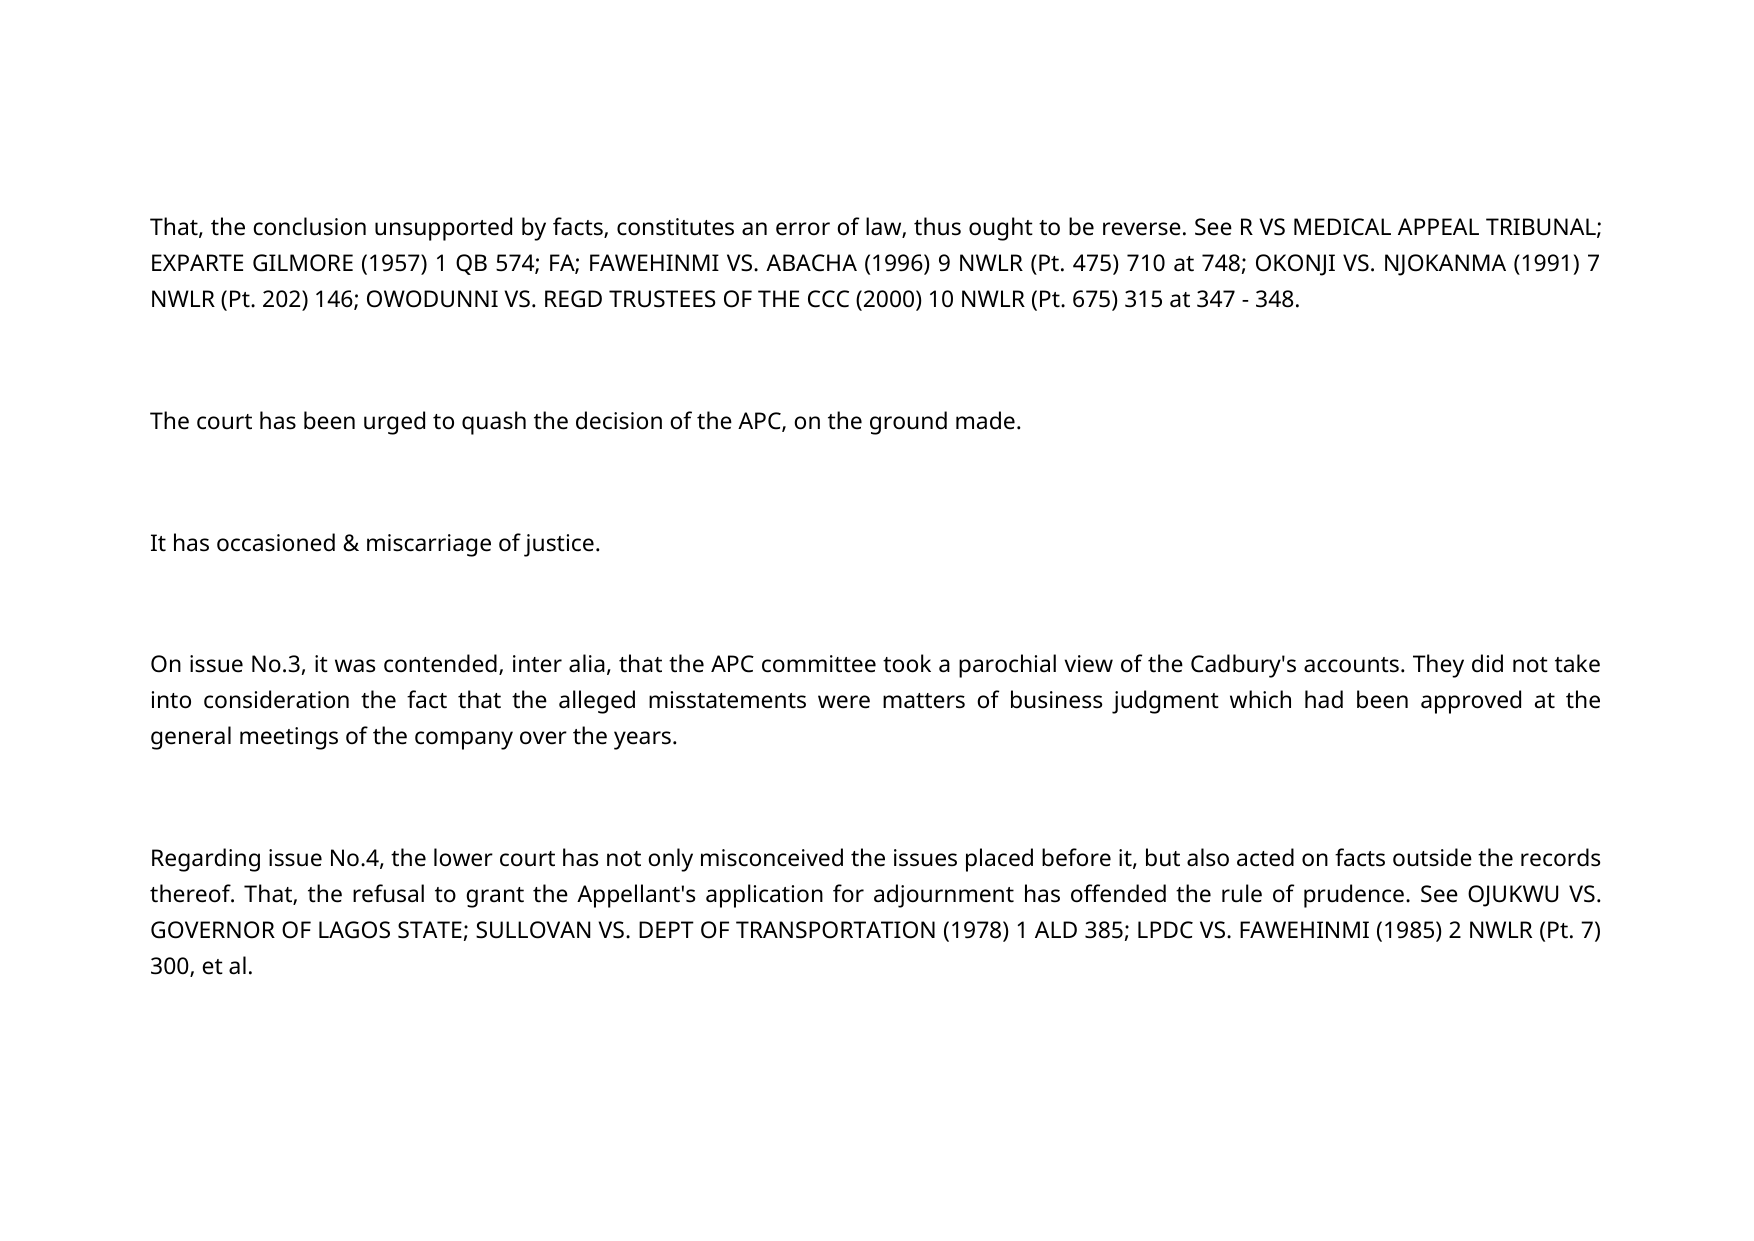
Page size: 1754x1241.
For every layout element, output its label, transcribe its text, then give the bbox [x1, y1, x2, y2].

text The court has been urged to quash the decision of the APC, on the ground made. [150, 405, 1604, 436]
text It has occasioned & miscarriage of justice. [150, 527, 1604, 558]
text That, the conclusion unsupported by facts, constitutes an error of law, thus ought to be reverse. See R VS MEDICAL APPEAL TRIBUNAL; EXPARTE GILMORE (1957) 1 QB 574; FA; FAWEHINMI VS. ABACHA (1996) 9 NWLR (Pt. 475) 710 at 748; OKONJI VS. NJOKANMA (1991) 7 NWLR (Pt. 202) 146; OWODUNNI VS. REGD TRUSTEES OF THE CCC (2000) 10 NWLR (Pt. 675) 315 at 347 - 348. [150, 211, 1604, 314]
text Regarding issue No.4, the lower court has not only misconceived the issues placed before it, but also acted on facts outside the records thereof. That, the refusal to grant the Appellant's application for adjournment has offended the rule of prudence. See OJUKWU VS. GOVERNOR OF LAGOS STATE; SULLOVAN VS. DEPT OF TRANSPORTATION (1978) 1 ALD 385; LPDC VS. FAWEHINMI (1985) 2 NWLR (Pt. 7) 300, et al. [150, 842, 1604, 981]
text On issue No.3, it was contended, inter alia, that the APC committee took a parochial view of the Cadbury's accounts. They did not take into consideration the fact that the alleged misstatements were matters of business judgment which had been approved at the general meetings of the company over the years. [150, 648, 1604, 752]
